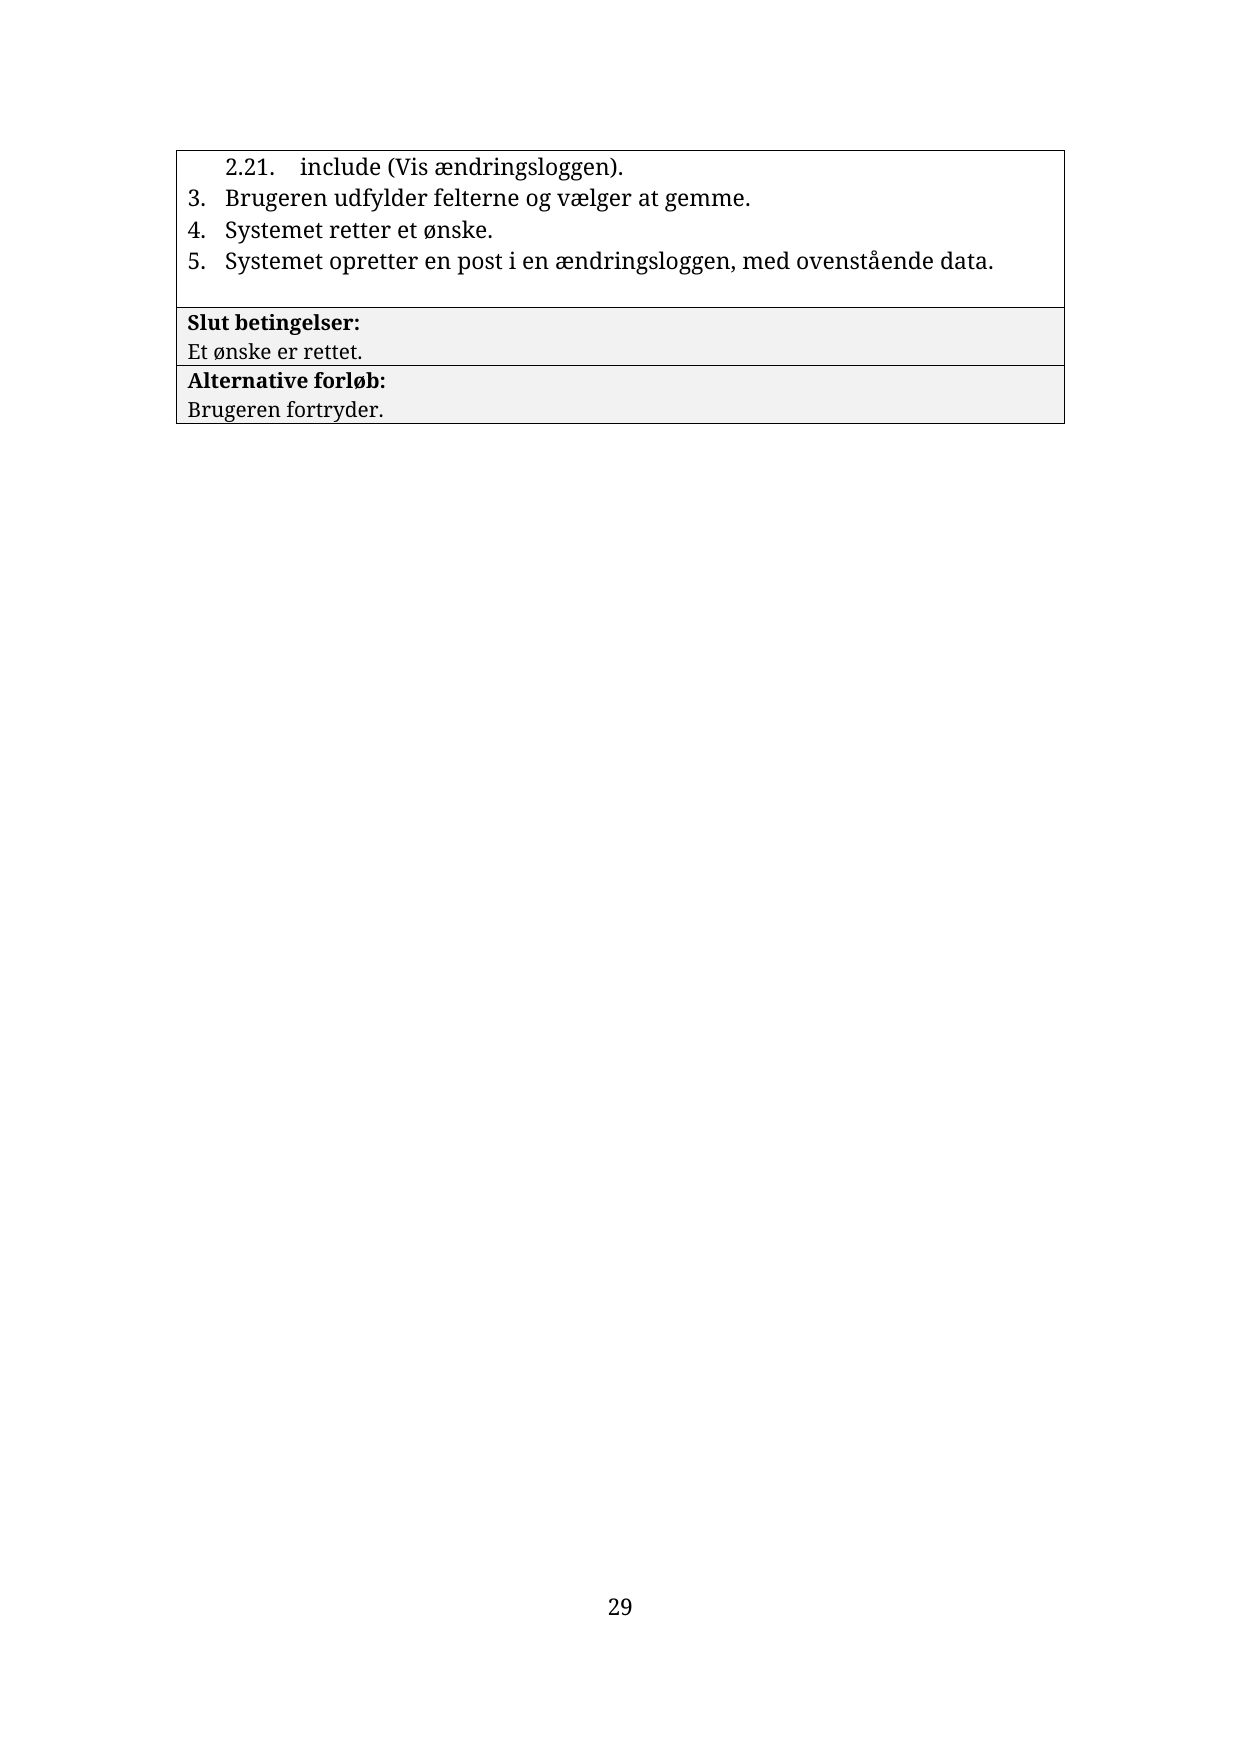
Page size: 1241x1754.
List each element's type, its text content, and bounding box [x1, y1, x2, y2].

table_cell Alternative forløb: Brugeren fortryder. [177, 366, 1064, 423]
table_cell Slut betingelser: Et ønske er rettet. [177, 308, 1064, 365]
